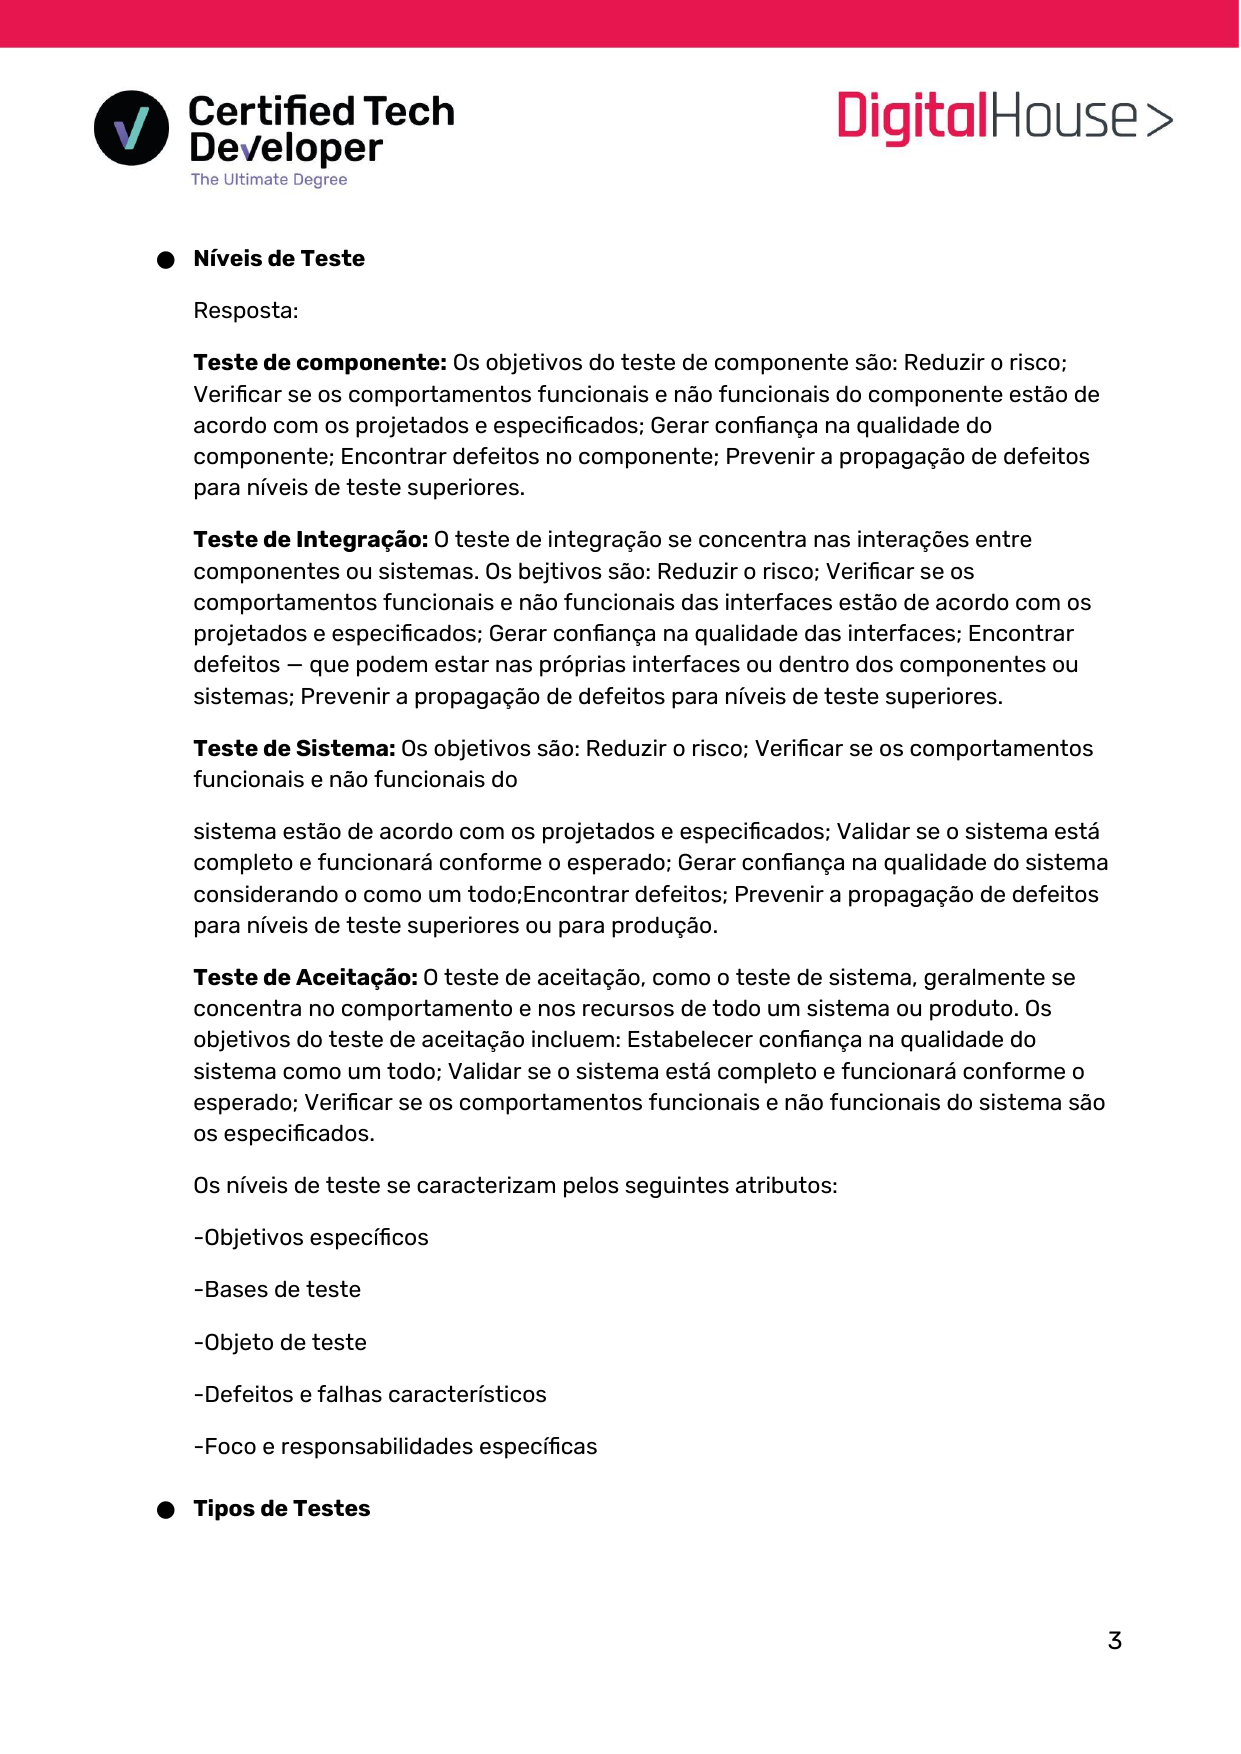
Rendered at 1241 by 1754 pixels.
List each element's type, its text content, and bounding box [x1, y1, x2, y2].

text -Bases de teste [193, 1276, 1122, 1304]
list Níveis de Teste [156, 245, 1122, 272]
text Teste de Aceitação: O teste de aceitação, como o teste de sistema, geralmente se concentra no comportamento e nos recursos de todo um sistema ou produto. Os objetivos do teste de aceitação incluem: Estabelecer confiança na qualidade do sistema como um todo; Validar se o sistema está completo e funcionará conforme o esperado; Verificar se os comportamentos funcionais e não funcionais do sistema são os especificados. [193, 964, 1122, 1147]
text -Foco e responsabilidades específicas [193, 1433, 1122, 1460]
text -Objeto de teste [193, 1328, 1122, 1356]
text -Objetivos específicos [193, 1224, 1122, 1252]
text Teste de componente: Os objetivos do teste de componente são: Reduzir o risco; Verificar se os comportamentos funcionais e não funcionais do componente estão de acordo com os projetados e especificados; Gerar confiança na qualidade do componente; Encontrar defeitos no componente; Prevenir a propagação de defeitos para níveis de teste superiores. [193, 349, 1122, 502]
picture [0, 0, 1239, 216]
text Teste de Sistema: Os objetivos são: Reduzir o risco; Verificar se os comportamentos funcionais e não funcionais do [193, 735, 1122, 793]
text Resposta: [193, 297, 1122, 324]
text Teste de Integração: O teste de integração se concentra nas interações entre componentes ou sistemas. Os bejtivos são: Reduzir o risco; Verificar se os comportamentos funcionais e não funcionais das interfaces estão de acordo com os projetados e especificados; Gerar confiança na qualidade das interfaces; Encontrar defeitos — que podem estar nas próprias interfaces ou dentro dos componentes ou sistemas; Prevenir a propagação de defeitos para níveis de teste superiores. [193, 526, 1122, 710]
list Tipos de Testes [156, 1495, 1122, 1522]
text Os níveis de teste se caracterizam pelos seguintes atributos: [193, 1172, 1122, 1199]
text -Defeitos e falhas característicos [193, 1381, 1122, 1408]
text sistema estão de acordo com os projetados e especificados; Validar se o sistema está completo e funcionará conforme o esperado; Gerar confiança na qualidade do sistema considerando o como um todo;Encontrar defeitos; Prevenir a propagação de defeitos para níveis de teste superiores ou para produção. [193, 818, 1122, 939]
